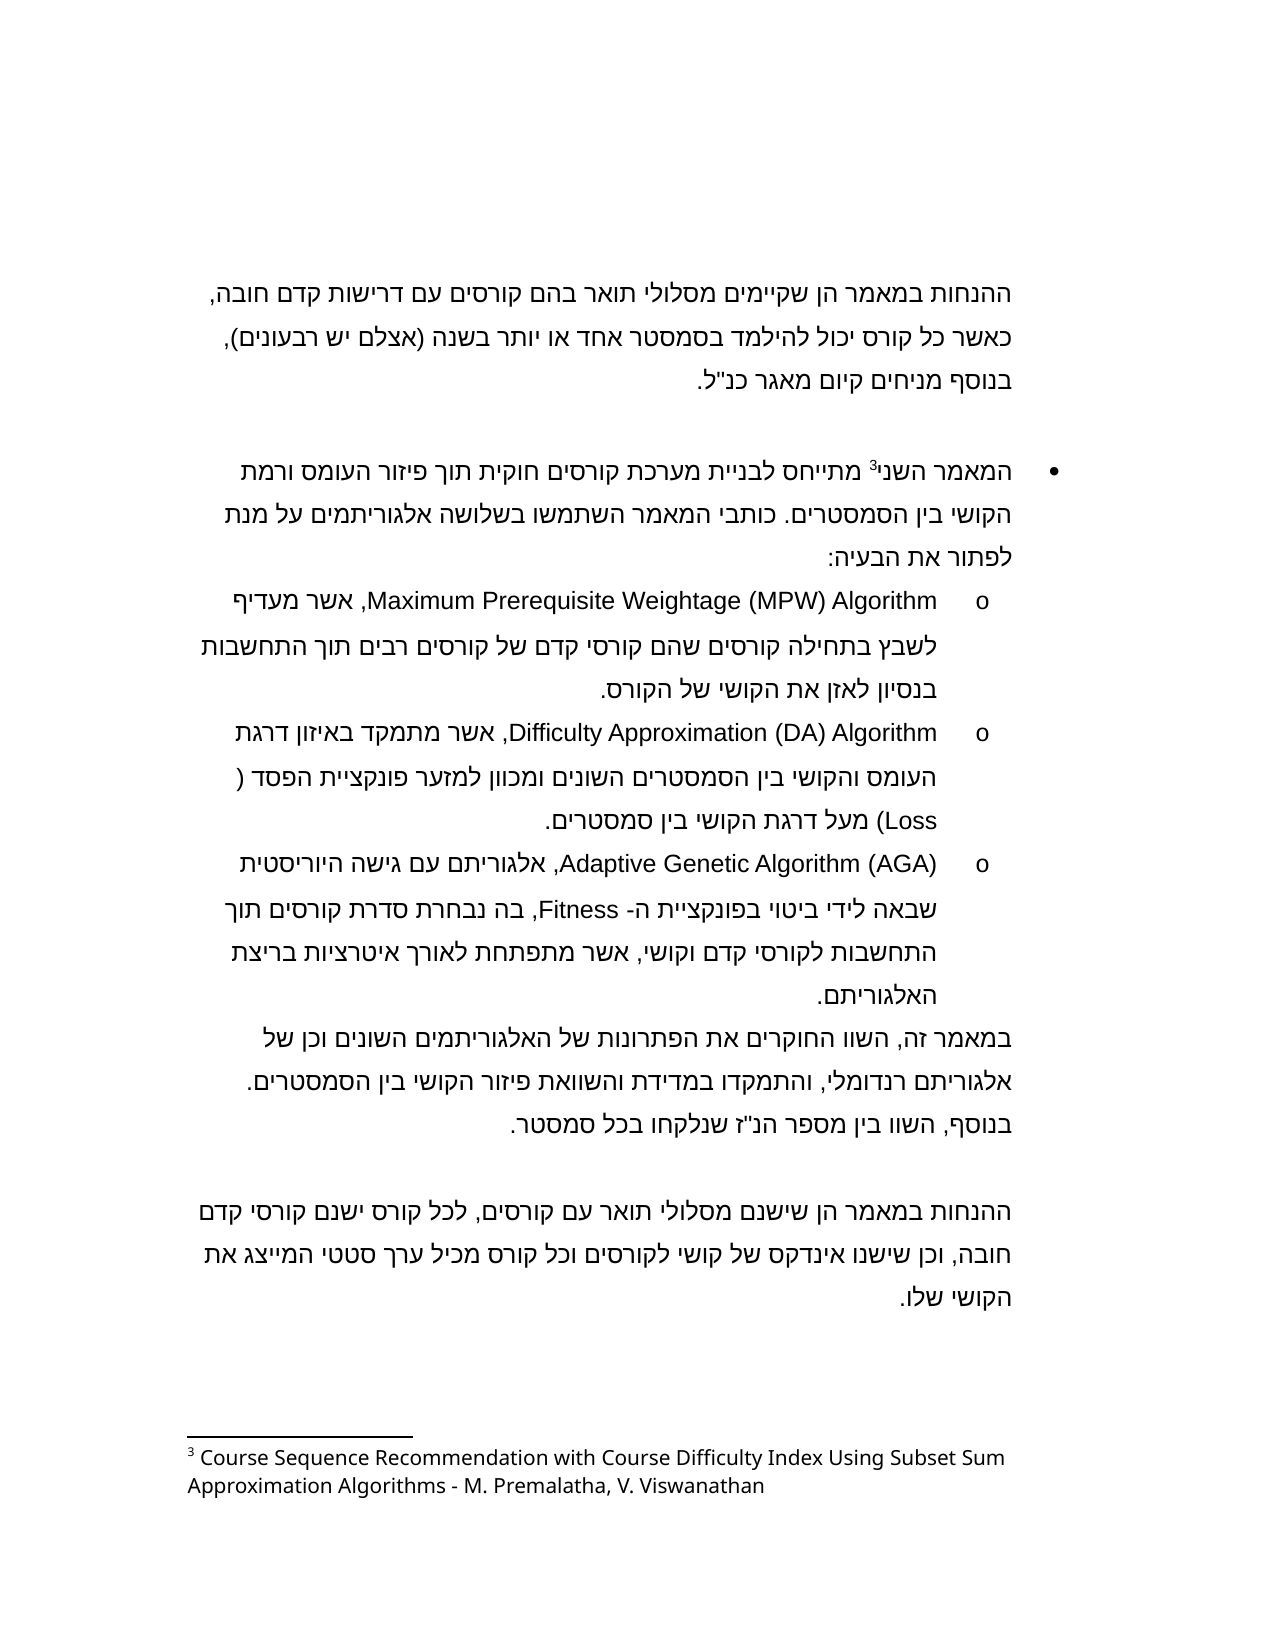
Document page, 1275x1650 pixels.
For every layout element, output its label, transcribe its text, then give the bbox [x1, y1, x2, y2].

list ההנחות במאמר הן שישנם מסלולי תואר עם קורסים, לכל קורס ישנם קורסי קדם חובה, וכן שישנו אינדקס של קושי לקורסים וכל קורס מכיל ערך סטטי המייצג את הקושי שלו. [187, 1197, 1012, 1402]
list במאמר זה, השוו החוקרים את הפתרונות של האלגוריתמים השונים וכן של אלגוריתם רנדומלי, והתמקדו במדידת והשוואת פיזור הקושי בין הסמסטרים. בנוסף, השוו בין מספר הנ"ז שנלקחו בכל סמסטר. [187, 1024, 1012, 1139]
list Adaptive Genetic Algorithm (AGA), אלגוריתם עם גישה היוריסטית שבאה לידי ביטוי בפונקציית ה- Fitness, בה נבחרת סדרת קורסים תוך התחשבות לקורסי קדם וקושי, אשר מתפתחת לאורך איטרציות בריצת האלגוריתם. [187, 849, 975, 1010]
list המאמר השני מתייחס לבניית מערכת קורסים חוקית תוך פיזור העומס ורמת הקושי בין הסמסטרים. כותבי המאמר השתמשו בשלושה אלגוריתמים על מנת לפתור את הבעיה: [187, 457, 1050, 572]
list Maximum Prerequisite Weightage (MPW) Algorithm, אשר מעדיף לשבץ בתחילה קורסים שהם קורסי קדם של קורסים רבים תוך התחשבות בנסיון לאזן את הקושי של הקורס. [187, 586, 975, 703]
list Difficulty Approximation (DA) Algorithm, אשר מתמקד באיזון דרגת העומס והקושי בין הסמסטרים השונים ומכוון למזער פונקציית הפסד (Loss) מעל דרגת הקושי בין סמסטרים. [187, 718, 975, 835]
